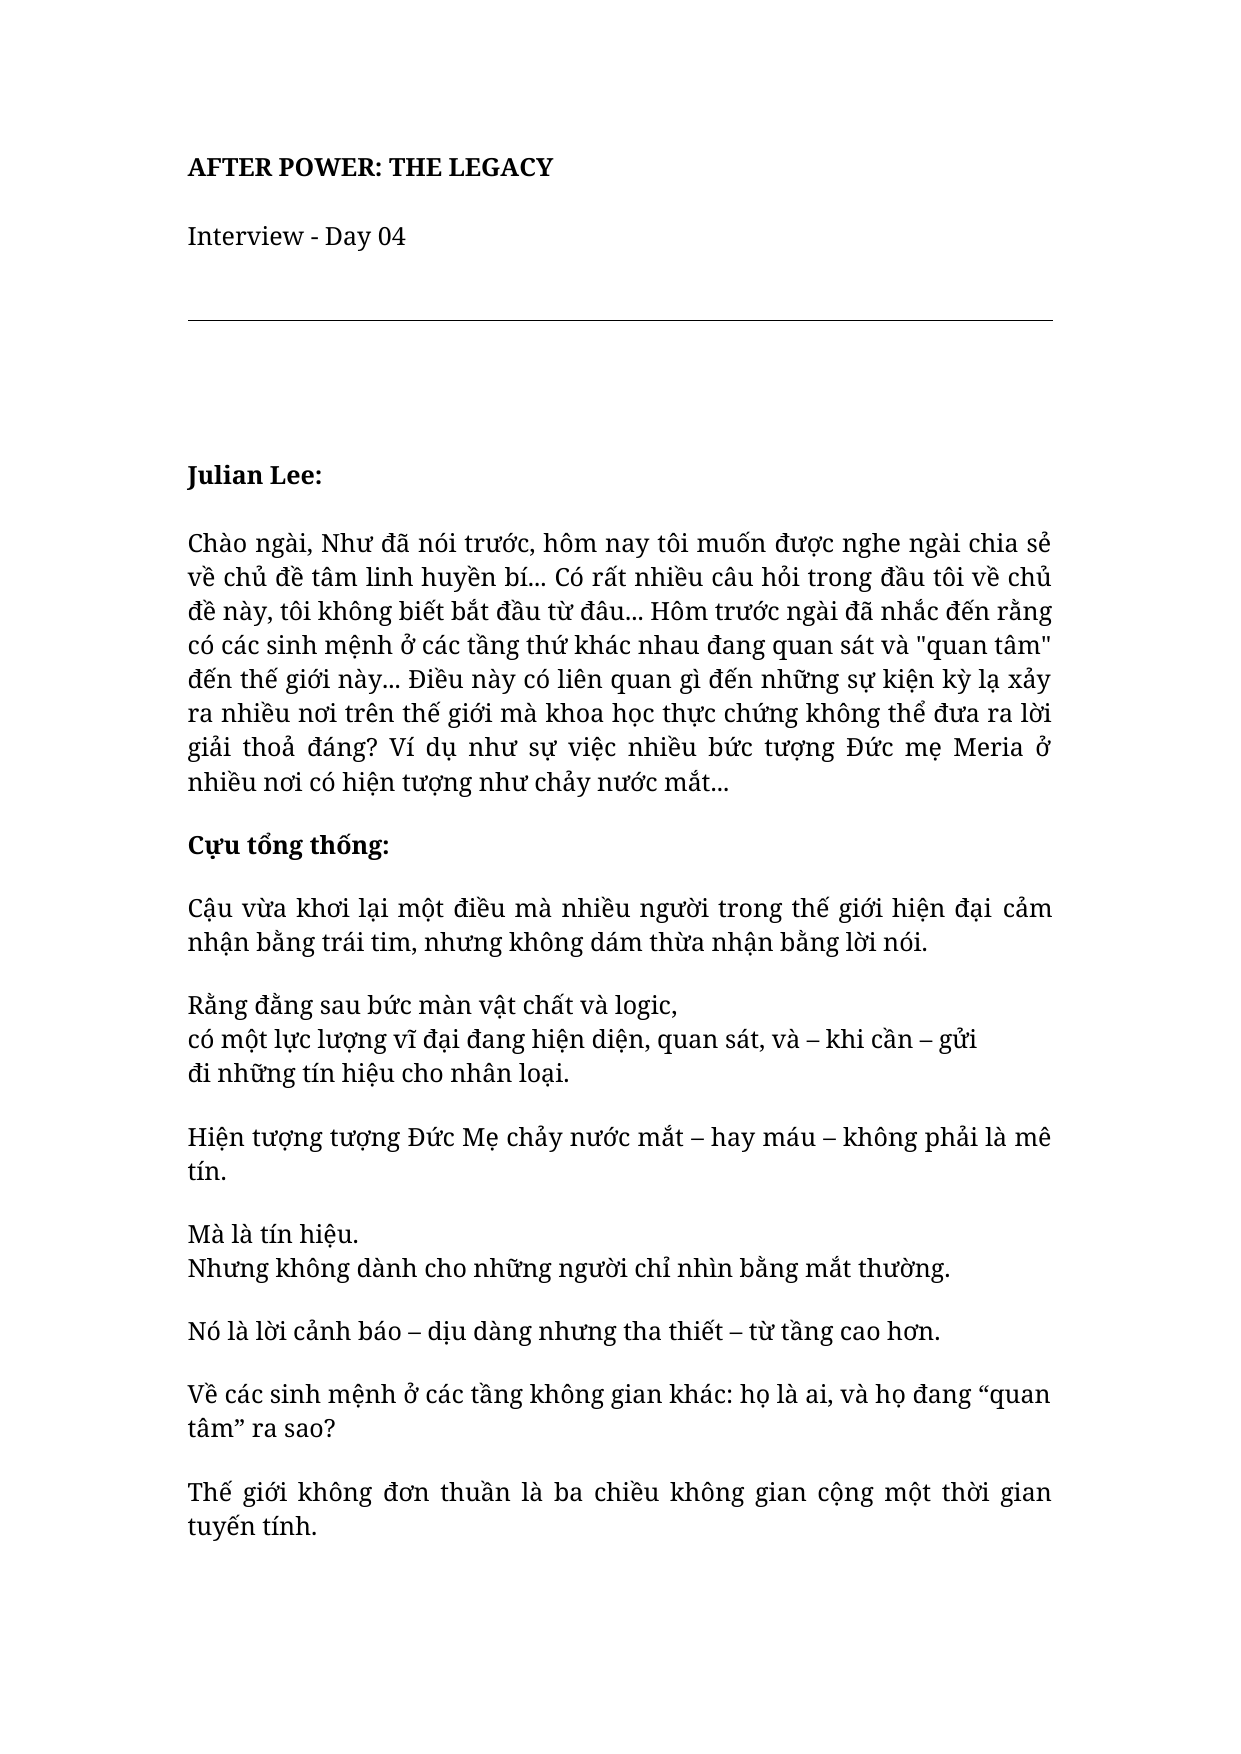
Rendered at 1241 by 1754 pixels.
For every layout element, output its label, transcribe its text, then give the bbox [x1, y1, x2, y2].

subtitle Về các sinh mệnh ở các tầng không gian khác: họ là ai, và họ đang “quan tâm” ra sao? [187, 1377, 1053, 1445]
text Interview - Day 04 [187, 218, 1053, 252]
subtitle Cựu tổng thống: [187, 827, 1053, 861]
text Julian Lee: [187, 458, 1053, 492]
text Cậu vừa khơi lại một điều mà nhiều người trong thế giới hiện đại cảm nhận bằng trái tim, nhưng không dám thừa nhận bằng lời nói. [187, 891, 1053, 959]
text Mà là tín hiệu. Nhưng không dành cho những người chỉ nhìn bằng mắt thường. [187, 1217, 1053, 1285]
text Chào ngài, Như đã nói trước, hôm nay tôi muốn được nghe ngài chia sẻ về chủ đề tâm linh huyền bí... Có rất nhiều câu hỏi trong đầu tôi về chủ đề này, tôi không biết bắt đầu từ đâu... Hôm trước ngài đã nhắc đến rằng có các sinh mệnh ở các tầng thứ khác nhau đang quan sát và "quan tâm" đến thế giới này... Điều này có liên quan gì đến những sự kiện kỳ lạ xảy ra nhiều nơi trên thế giới mà khoa học thực chứng không thể đưa ra lời giải thoả đáng? Ví dụ như sự việc nhiều bức tượng Đức mẹ Meria ở nhiều nơi có hiện tượng như chảy nước mắt... [187, 526, 1053, 798]
text Rằng đằng sau bức màn vật chất và logic, có một lực lượng vĩ đại đang hiện diện, quan sát, và – khi cần – gửi đi những tín hiệu cho nhân loại. [187, 988, 978, 1090]
subtitle Hiện tượng tượng Đức Mẹ chảy nước mắt – hay máu – không phải là mê tín. [187, 1119, 1053, 1187]
text Thế giới không đơn thuần là ba chiều không gian cộng một thời gian tuyến tính. [187, 1474, 1053, 1542]
text AFTER POWER: THE LEGACY [187, 150, 1053, 184]
text Nó là lời cảnh báo – dịu dàng nhưng tha thiết – từ tầng cao hơn. [187, 1314, 978, 1348]
